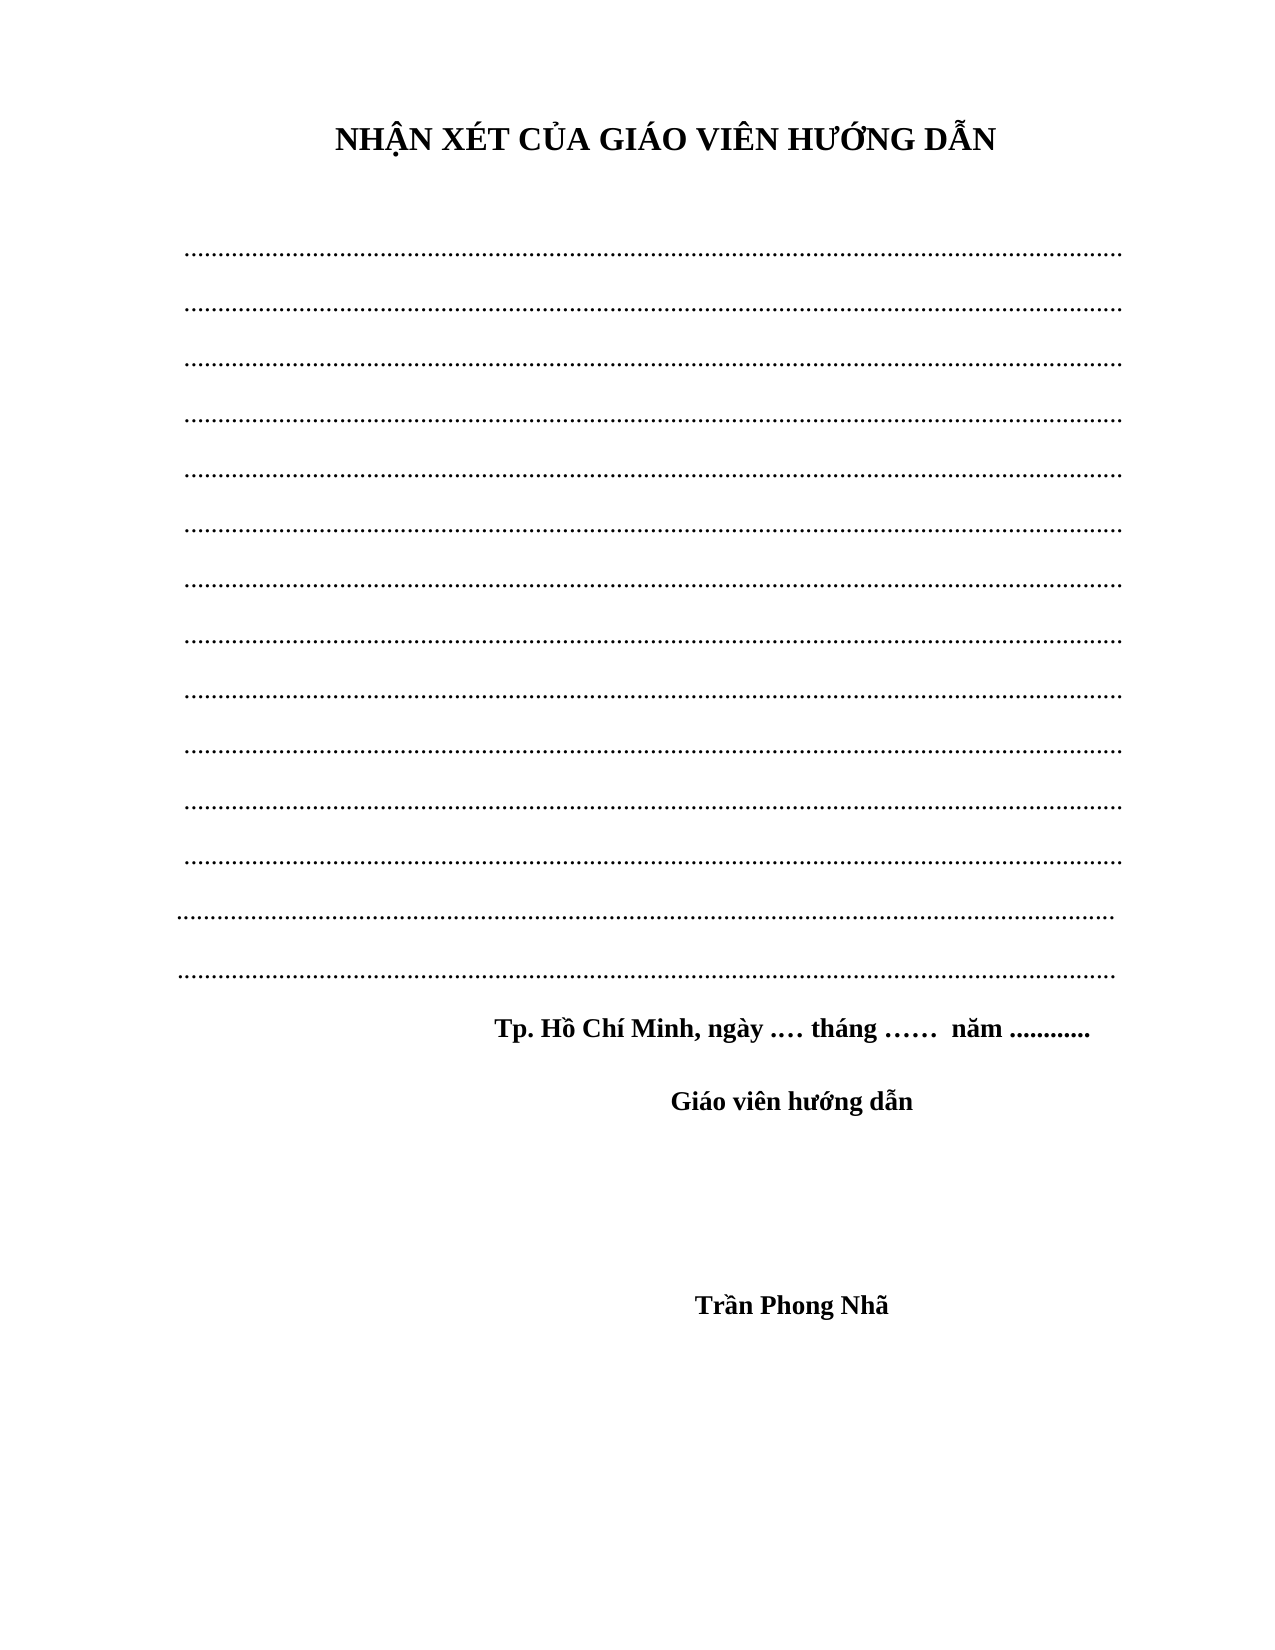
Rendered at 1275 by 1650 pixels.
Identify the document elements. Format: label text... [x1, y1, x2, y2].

text ........................................................................................................................................... [177, 286, 1157, 317]
text ........................................................................................................................................... [177, 618, 1157, 649]
text ........................................................................................................................................... ........................................................................................................................................... [176, 894, 1121, 984]
text ........................................................................................................................................... [177, 784, 1157, 815]
text ........................................................................................................................................... [177, 673, 1157, 704]
subtitle NHẬN XÉT CỦA GIÁO VIÊN HƯỚNG DẪN [335, 119, 1005, 157]
text ........................................................................................................................................... [177, 397, 1157, 428]
text ........................................................................................................................................... [177, 231, 1157, 262]
text ........................................................................................................................................... [177, 342, 1157, 373]
text ........................................................................................................................................... [177, 452, 1157, 483]
text Trần Phong Nhã [426, 1289, 1157, 1320]
text Tp. Hồ Chí Minh, ngày .… tháng …… năm ............ [133, 1012, 1091, 1043]
text Giáo viên hướng dẫn [427, 1085, 1157, 1117]
text ........................................................................................................................................... [177, 562, 1157, 594]
text ........................................................................................................................................... [177, 507, 1157, 538]
text ........................................................................................................................................... [177, 728, 1157, 759]
text ........................................................................................................................................... [177, 839, 1157, 870]
